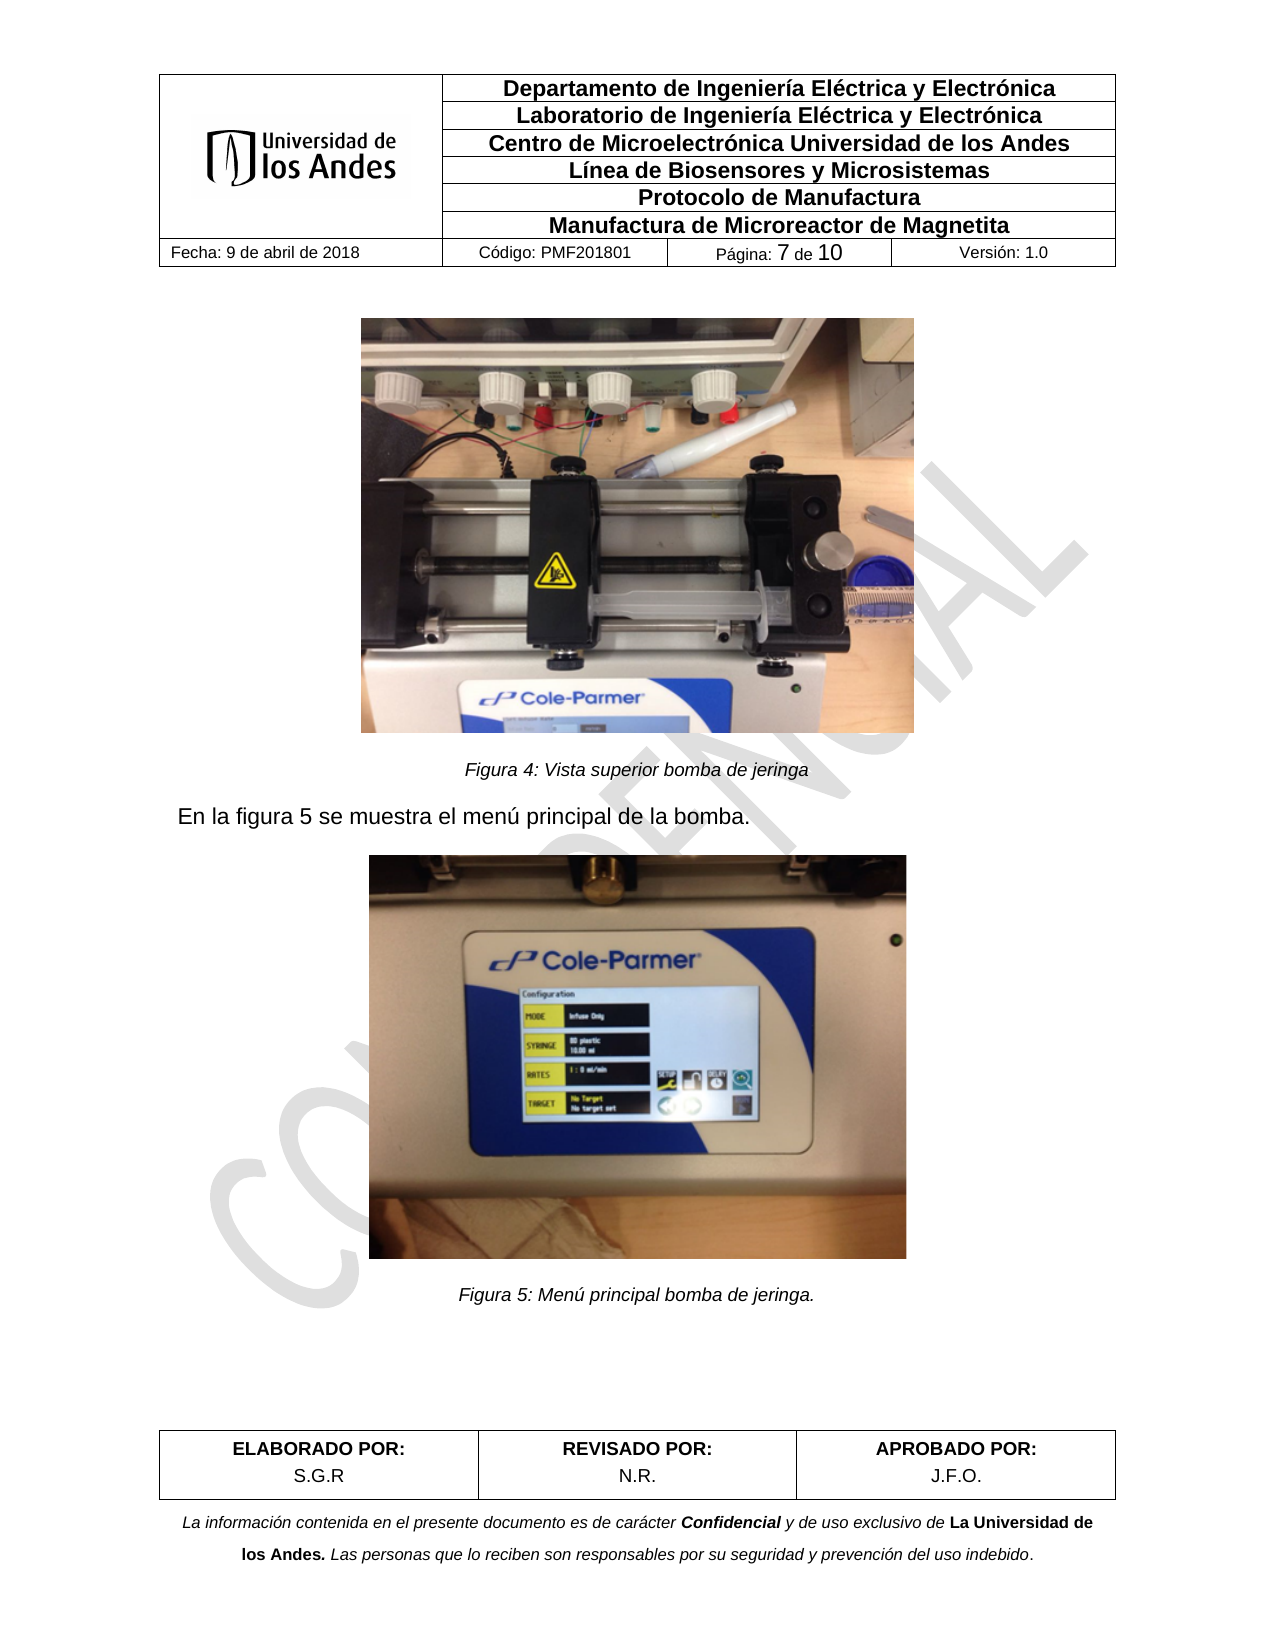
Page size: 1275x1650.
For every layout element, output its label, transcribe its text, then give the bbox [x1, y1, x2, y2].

text En la figura 5 se muestra el menú principal de la bomba. [177, 803, 1098, 829]
picture [191, 114, 411, 199]
